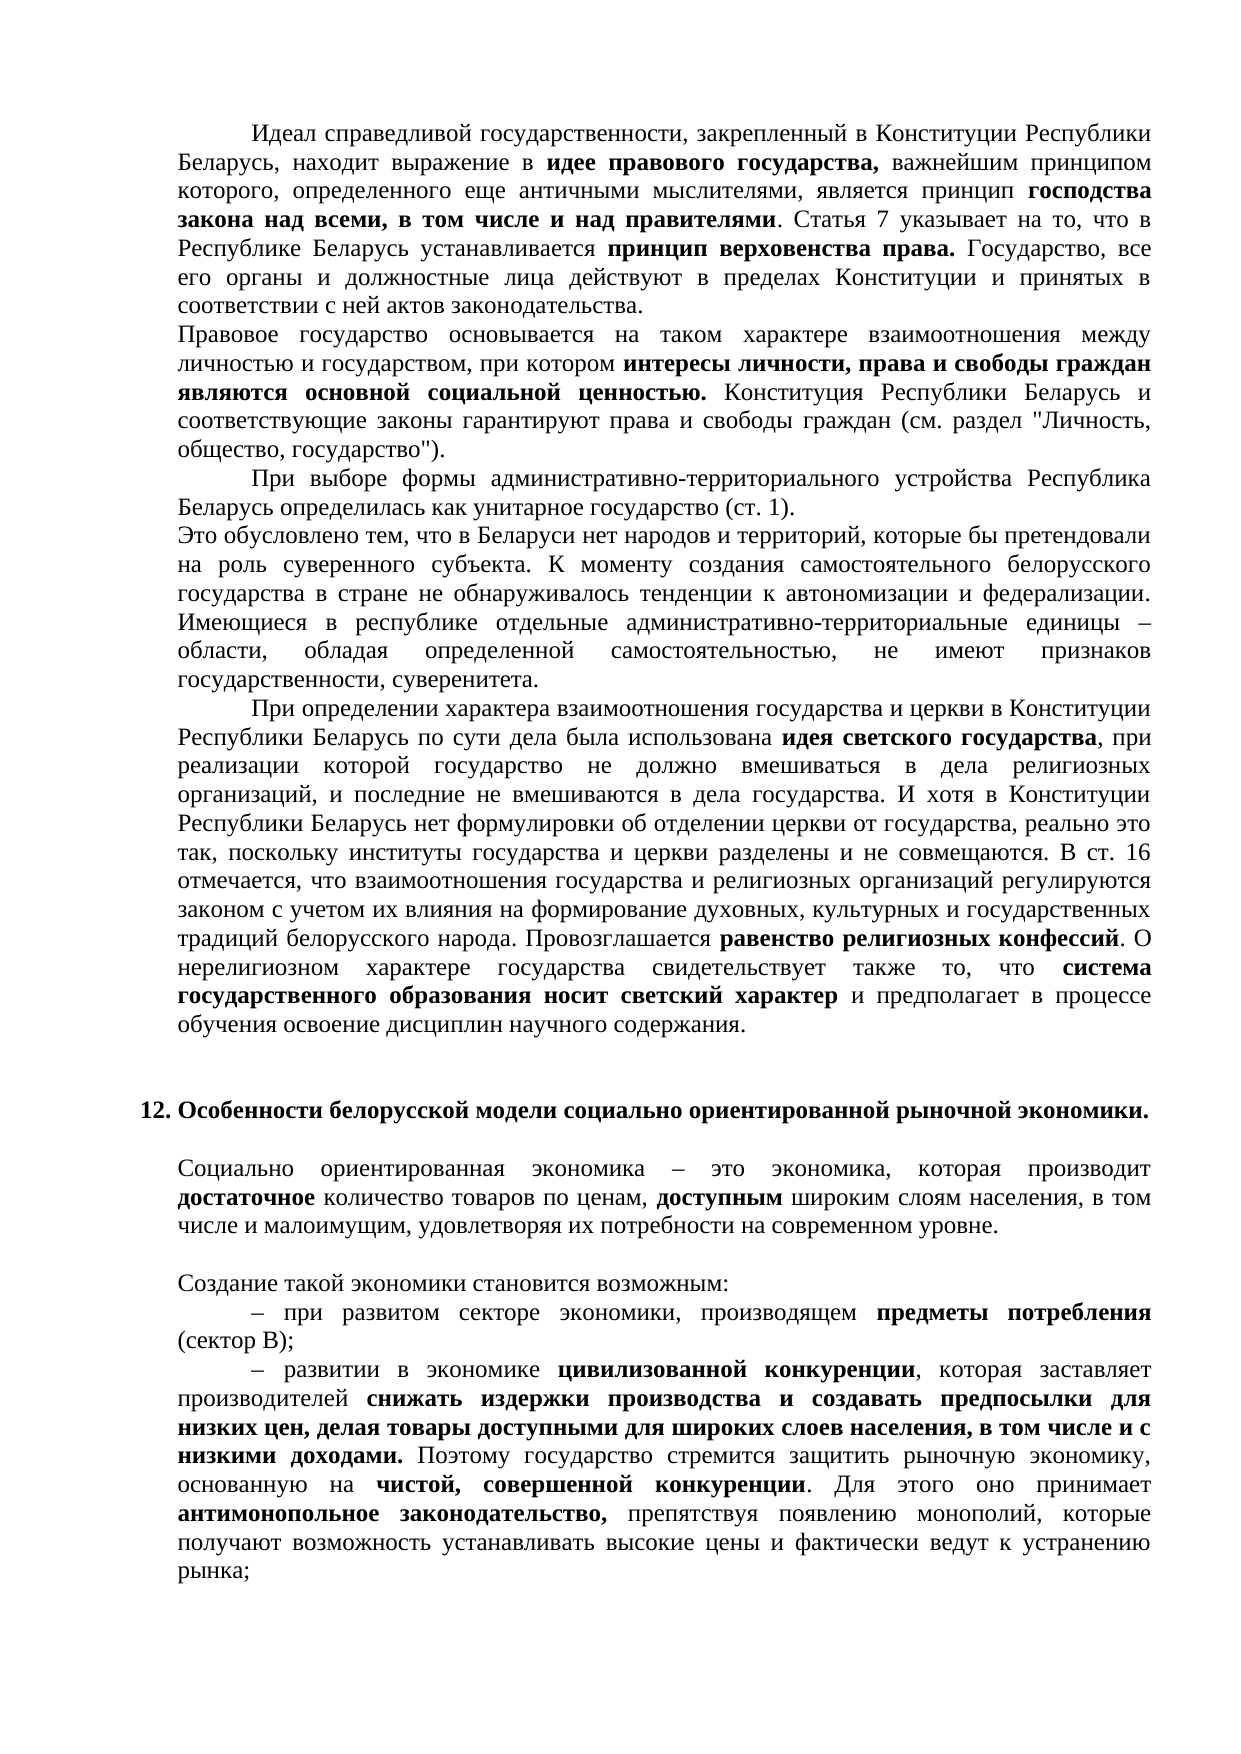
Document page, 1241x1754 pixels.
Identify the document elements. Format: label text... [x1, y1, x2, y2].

text Это обусловлено тем, что в Беларуси нет народов и территорий, которые бы претендовали на роль суверенного субъекта. К моменту создания самостоятельного белорусского государства в стране не обнаруживалось тенденции к автономизации и федерализации. Имеющиеся в республике отдельные административно-территориальные единицы – области, обладая определенной самостоятельностью, не имеют признаков государственности, суверенитета. [177, 521, 1152, 693]
text Создание такой экономики становится возможным: [177, 1268, 1152, 1297]
list при развитом секторе экономики, производящем предметы потребления (сектор В); [177, 1297, 1152, 1354]
list развитии в экономике цивилизованной конкуренции, которая заставляет производителей снижать издержки производства и создавать предпосылки для низких цен, делая товары доступными для широких слоев населения, в том числе и с низкими доходами. Поэтому государство стремится защитить рыночную экономику, основанную на чистой, совершенной конкуренции. Для этого оно принимает антимонопольное законодательство, препятствуя появлению монополий, которые получают возможность устанавливать высокие цены и фактически ведут к устранению рынка; [177, 1354, 1152, 1584]
text При выборе формы административно-территориального устройства Республика Беларусь определилась как унитарное государство (ст. 1). [177, 463, 1152, 521]
text Социально ориентированная экономика – это экономика, которая производит достаточное количество товаров по ценам, доступным широким слоям населения, в том числе и малоимущим, удовлетворяя их потребности на современном уровне. [177, 1153, 1152, 1239]
list Особенности белорусской модели социально ориентированной рыночной экономики. [140, 1096, 1152, 1124]
text Идеал справедливой государственности, закрепленный в Конституции Республики Беларусь, находит выражение в идее правового государства, важнейшим принципом которого, определенного еще античными мыслителями, является принцип господства закона над всеми, в том числе и над правителями. Статья 7 указывает на то, что в Республике Беларусь устанавливается принцип верховенства права. Государство, все его органы и должностные лица действуют в пределах Конституции и принятых в соответствии с ней актов законодательства. [177, 118, 1152, 319]
text При определении характера взаимоотношения государства и церкви в Конституции Республики Беларусь по сути дела была использована идея светского государства, при реализации которой государство не должно вмешиваться в дела религиозных организаций, и последние не вмешиваются в дела государства. И хотя в Конституции Республики Беларусь нет формулировки об отделении церкви от государства, реально это так, поскольку институты государства и церкви разделены и не совмещаются. В ст. 16 отмечается, что взаимоотношения государства и религиозных организаций регулируются законом с учетом их влияния на формирование духовных, культурных и государственных традиций белорусского народа. Провозглашается равенство религиозных конфессий. О нерелигиозном характере государства свидетельствует также то, что система государственного образования носит светский характер и предполагает в процессе обучения освоение дисциплин научного содержания. [177, 693, 1152, 1038]
text Правовое государство основывается на таком характере взаимоотношения между личностью и государством, при котором интересы личности, права и свободы граждан являются основной социальной ценностью. Конституция Республики Беларусь и соответствующие законы гарантируют права и свободы граждан (см. раздел "Личность, общество, государство"). [177, 319, 1152, 463]
